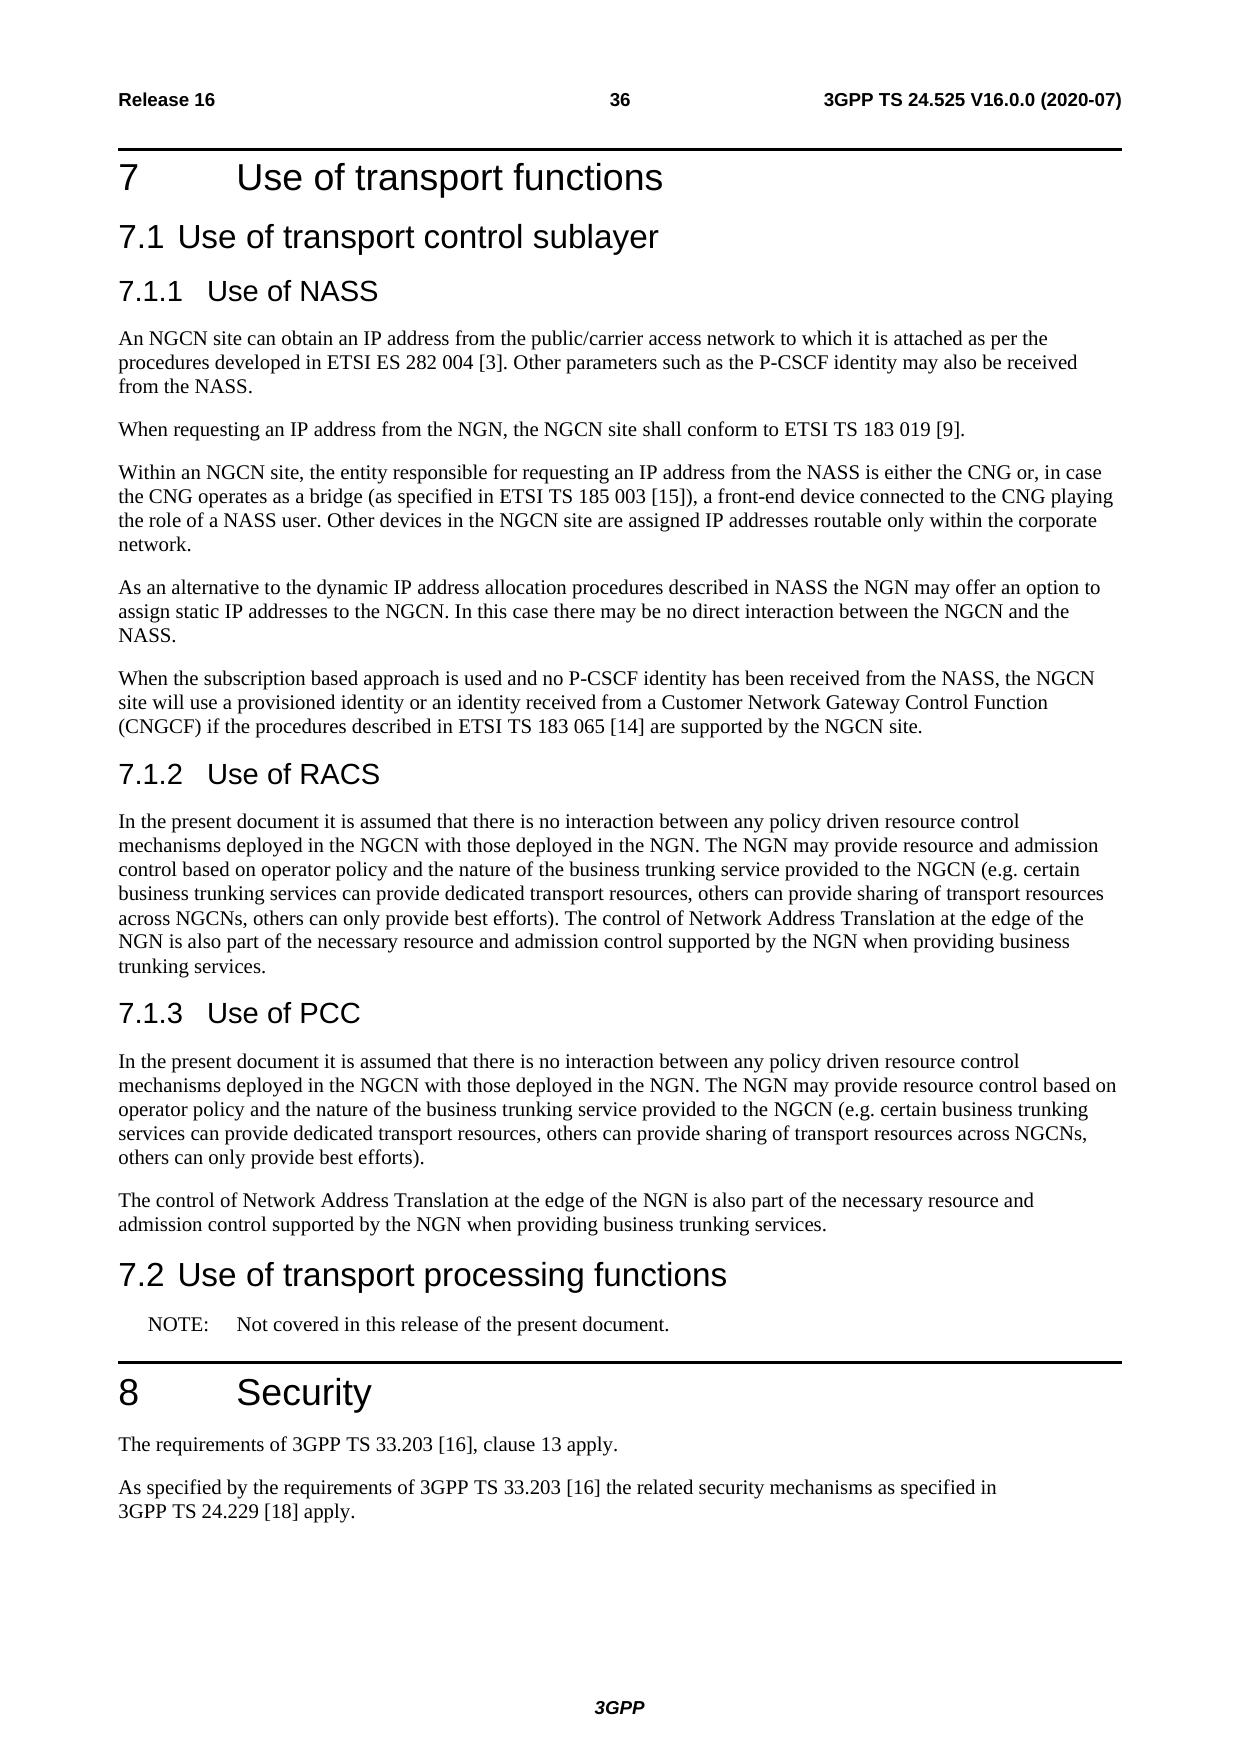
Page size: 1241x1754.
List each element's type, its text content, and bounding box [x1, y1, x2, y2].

subtitle 7.1.2 Use of RACS [118, 757, 1122, 790]
text In the present document it is assumed that there is no interaction between any policy driven resource control mechanisms deployed in the NGCN with those deployed in the NGN. The NGN may provide resource and admission control based on operator policy and the nature of the business trunking service provided to the NGCN (e.g. certain business trunking services can provide dedicated transport resources, others can provide sharing of transport resources across NGCNs, others can only provide best efforts). The control of Network Address Translation at the edge of the NGN is also part of the necessary resource and admission control supported by the NGN when providing business trunking services. [118, 809, 1122, 978]
subtitle 7.1 Use of transport control sublayer [118, 217, 1122, 255]
subtitle 7.1.3 Use of PCC [118, 996, 1122, 1030]
text As an alternative to the dynamic IP address allocation procedures described in NASS the NGN may offer an option to assign static IP addresses to the NGCN. In this case there may be no direct interaction between the NGCN and the NASS. [118, 575, 1122, 647]
text An NGCN site can obtain an IP address from the public/carrier access network to which it is attached as per the procedures developed in ETSI ES 282 004 [3]. Other parameters such as the P-CSCF identity may also be received from the NASS. [118, 326, 1122, 398]
text The control of Network Address Translation at the edge of the NGN is also part of the necessary resource and admission control supported by the NGN when providing business trunking services. [118, 1188, 1122, 1236]
subtitle 7.2 Use of transport processing functions [118, 1254, 1122, 1293]
subtitle 7 Use of transport functions [118, 151, 1122, 198]
text NOTE: Not covered in this release of the present document. [148, 1312, 1122, 1336]
text Within an NGCN site, the entity responsible for requesting an IP address from the NASS is either the CNG or, in case the CNG operates as a bridge (as specified in ETSI TS 185 003 [15]), a front-end device connected to the CNG playing the role of a NASS user. Other devices in the NGCN site are assigned IP addresses routable only within the corporate network. [118, 460, 1122, 556]
text When requesting an IP address from the NGN, the NGCN site shall conform to ETSI TS 183 019 [9]. [118, 417, 643, 441]
text The requirements of 3GPP TS 33.203 [16], clause 13 apply. [118, 1432, 1122, 1456]
text As specified by the requirements of 3GPP TS 33.203 [16] the related security mechanisms as specified in 3GPP TS 24.229 [18] apply. [118, 1475, 1122, 1523]
text In the present document it is assumed that there is no interaction between any policy driven resource control mechanisms deployed in the NGCN with those deployed in the NGN. The NGN may provide resource control based on operator policy and the nature of the business trunking service provided to the NGCN (e.g. certain business trunking services can provide dedicated transport resources, others can provide sharing of transport resources across NGCNs, others can only provide best efforts). [118, 1049, 1122, 1169]
subtitle 7.1.1 Use of NASS [118, 274, 1122, 307]
text When the subscription based approach is used and no P-CSCF identity has been received from the NASS, the NGCN site will use a provisioned identity or an identity received from a Customer Network Gateway Control Function (CNGCF) if the procedures described in ETSI TS 183 065 [14] are supported by the NGCN site. [118, 666, 1122, 738]
subtitle 8 Security [118, 1364, 1122, 1413]
text When requesting an IP address from the NGN, the NGCN site shall conform to ETSI TS 183 019 [9]. [682, 417, 1122, 441]
